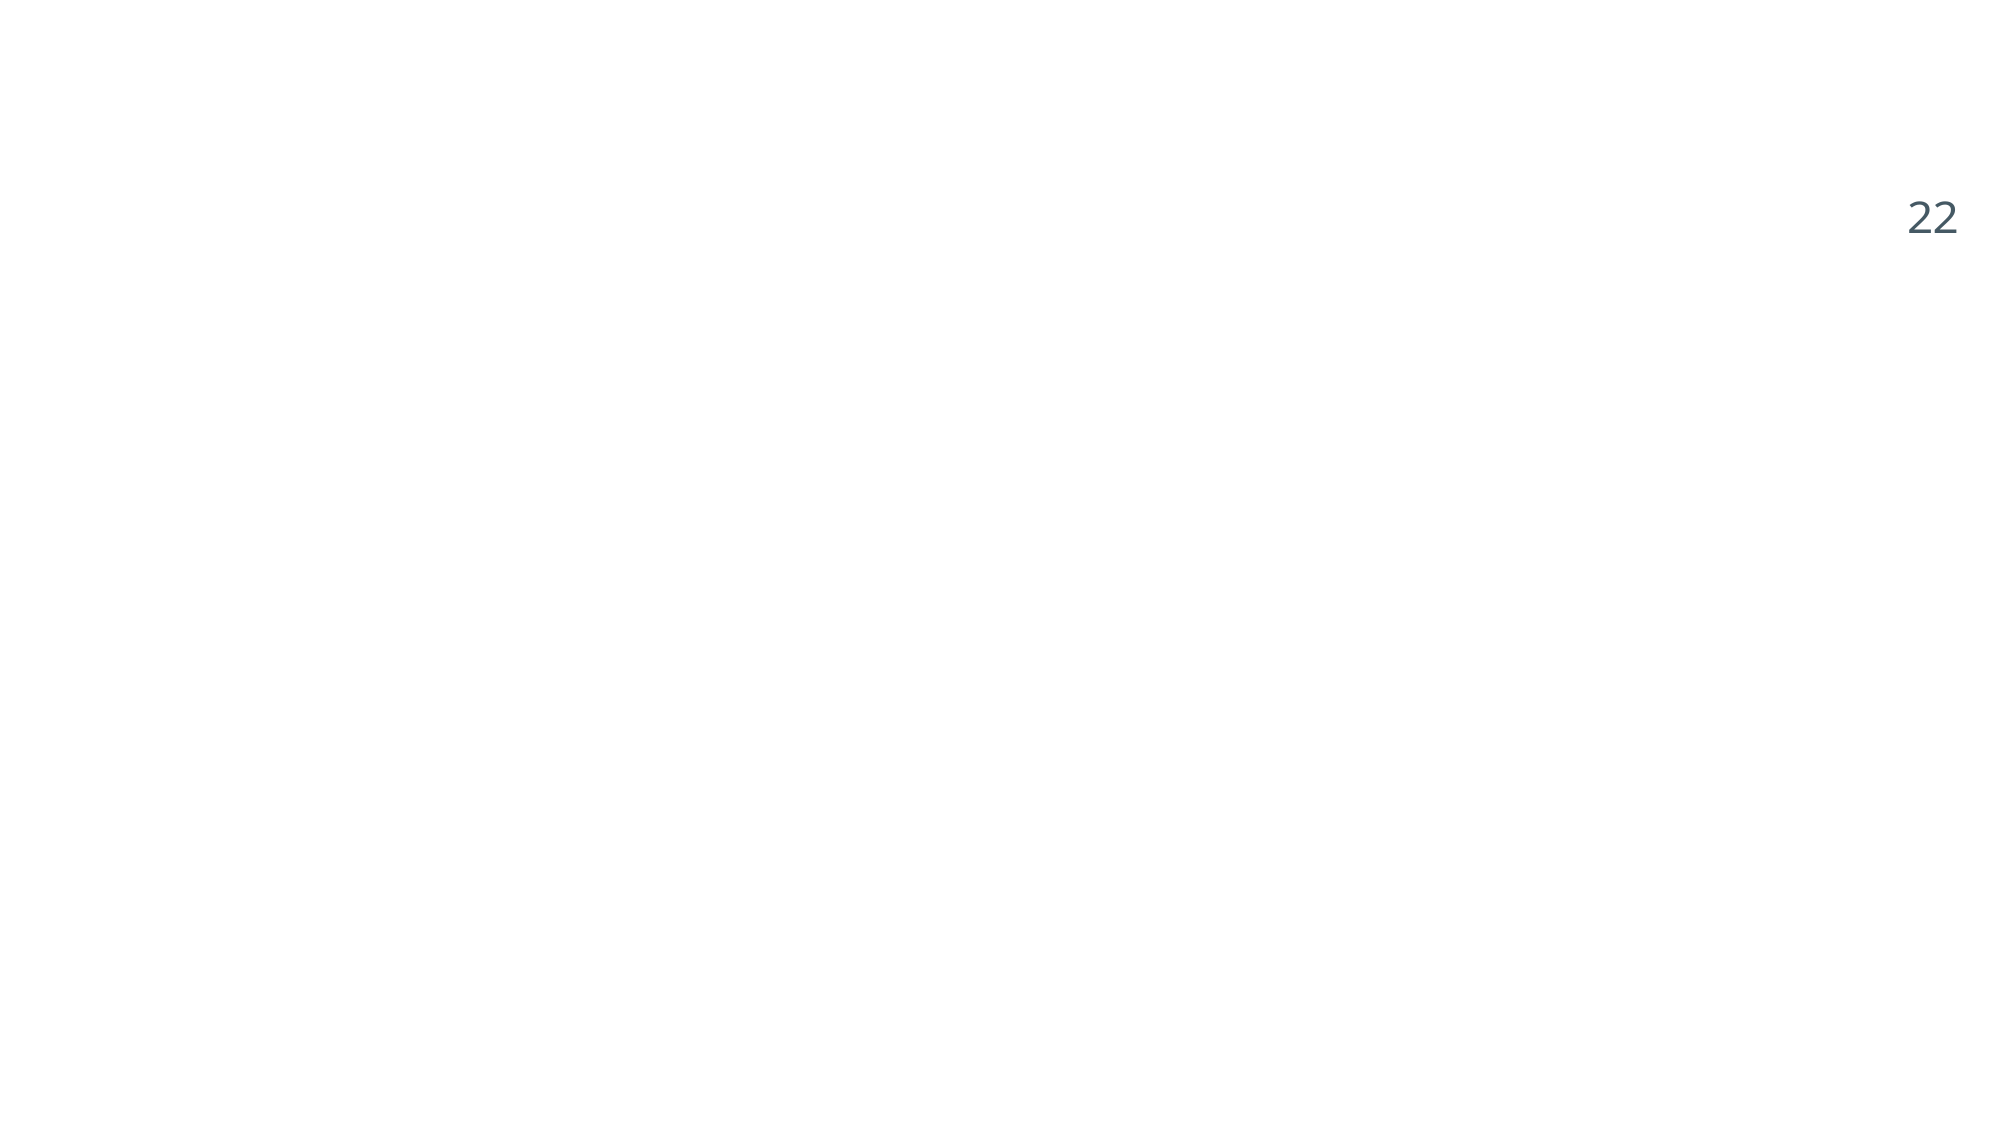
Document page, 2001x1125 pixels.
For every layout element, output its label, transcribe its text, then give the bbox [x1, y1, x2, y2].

text 22 [0, 187, 1959, 246]
